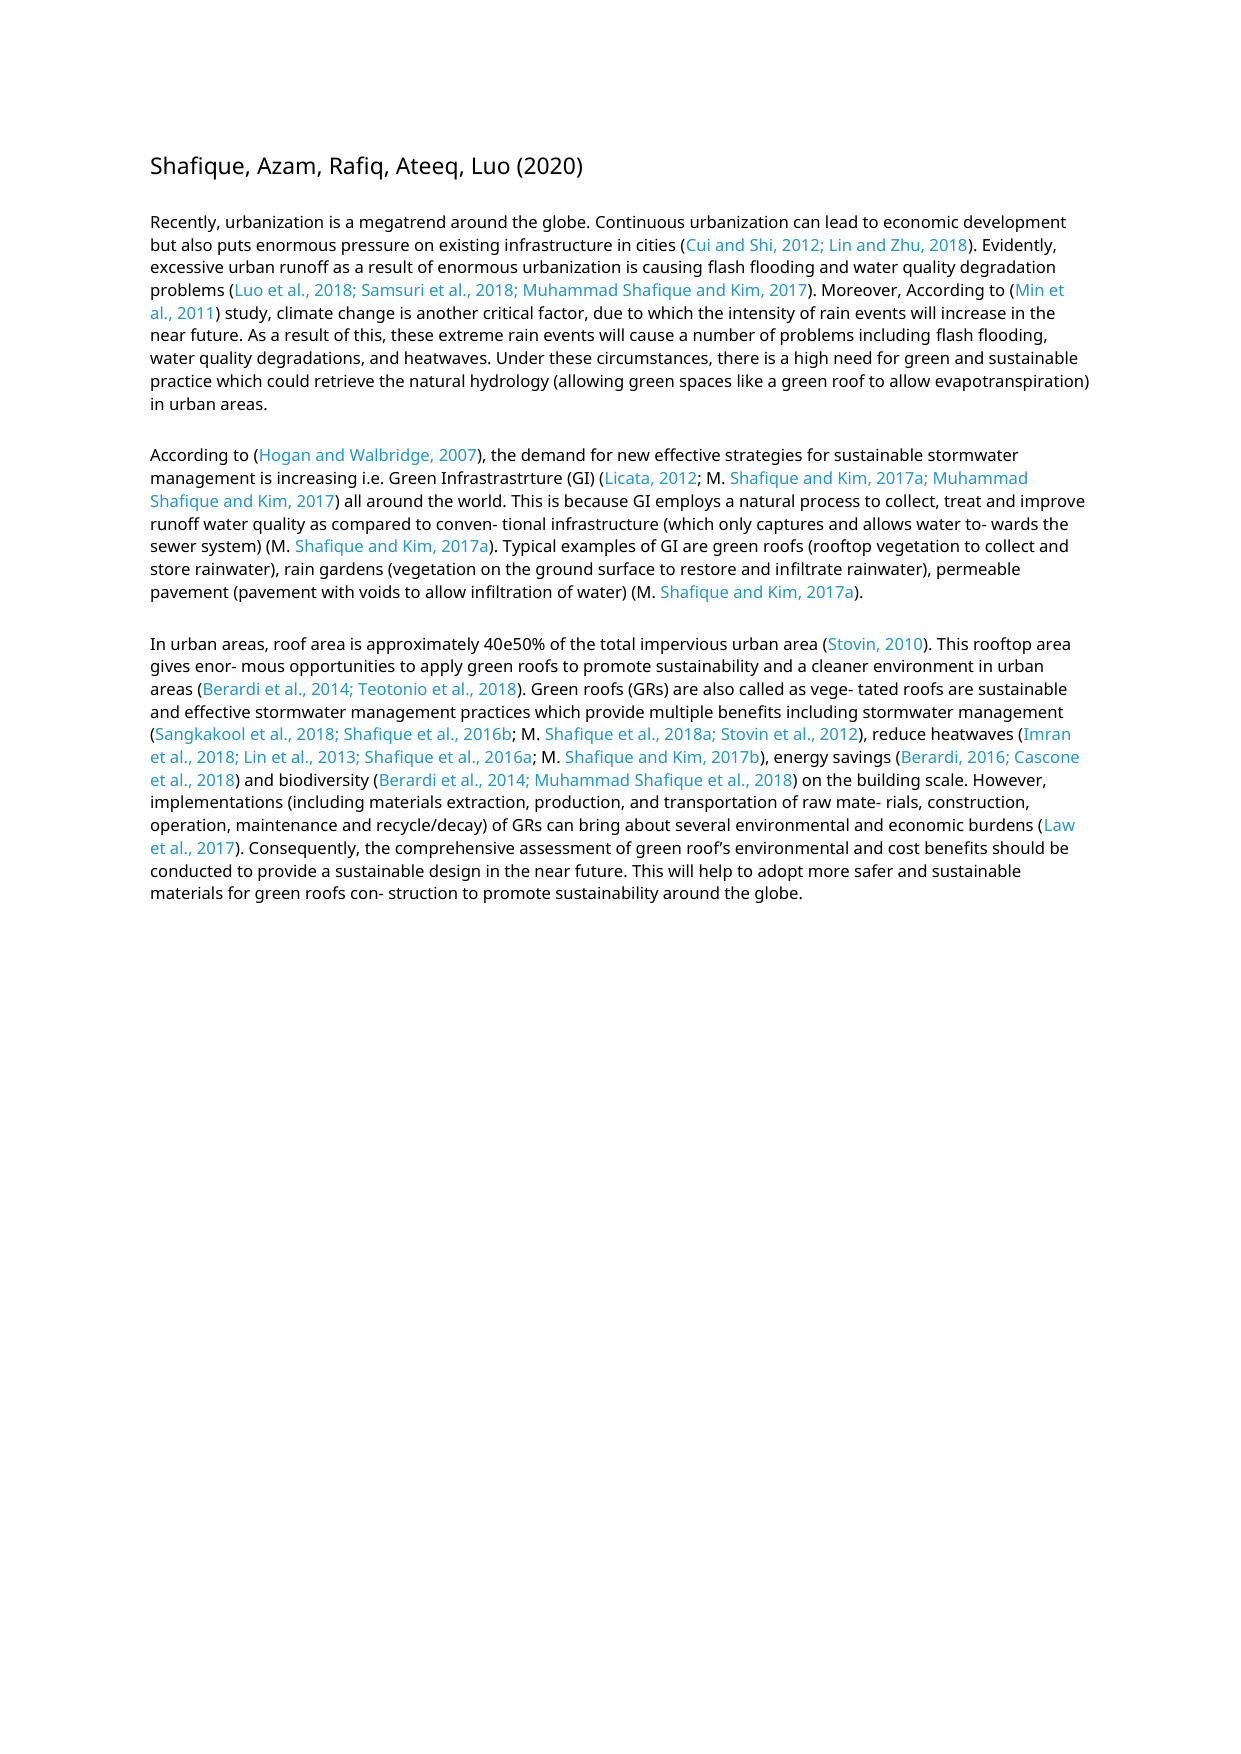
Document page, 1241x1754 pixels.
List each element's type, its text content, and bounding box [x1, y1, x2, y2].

text Recently, urbanization is a megatrend around the globe. Continuous urbanization can lead to economic development but also puts enormous pressure on existing infrastructure in cities (Cui and Shi, 2012; Lin and Zhu, 2018). Evidently, excessive urban runoff as a result of enormous urbanization is causing flash flooding and water quality degradation problems (Luo et al., 2018; Samsuri et al., 2018; Muhammad Shafique and Kim, 2017). Moreover, According to (Min et al., 2011) study, climate change is another critical factor, due to which the intensity of rain events will increase in the near future. As a result of this, these extreme rain events will cause a number of problems including flash flooding, water quality degradations, and heatwaves. Under these circumstances, there is a high need for green and sustainable practice which could retrieve the natural hydrology (allowing green spaces like a green roof to allow evapotranspiration) in urban areas. [150, 210, 1090, 415]
text In urban areas, roof area is approximately 40e50% of the total impervious urban area (Stovin, 2010). This rooftop area gives enor- mous opportunities to apply green roofs to promote sustainability and a cleaner environment in urban areas (Berardi et al., 2014; Teotonio et al., 2018). Green roofs (GRs) are also called as vege- tated roofs are sustainable and effective stormwater management practices which provide multiple benefits including stormwater management (Sangkakool et al., 2018; Shafique et al., 2016b; M. Shafique et al., 2018a; Stovin et al., 2012), reduce heatwaves (Imran et al., 2018; Lin et al., 2013; Shafique et al., 2016a; M. Shafique and Kim, 2017b), energy savings (Berardi, 2016; Cascone et al., 2018) and biodiversity (Berardi et al., 2014; Muhammad Shafique et al., 2018) on the building scale. However, implementations (including materials extraction, production, and transportation of raw mate- rials, construction, operation, maintenance and recycle/decay) of GRs can bring about several environmental and economic burdens (Law et al., 2017). Consequently, the comprehensive assessment of green roof’s environmental and cost benefits should be conducted to provide a sustainable design in the near future. This will help to adopt more safer and sustainable materials for green roofs con- struction to promote sustainability around the globe. [150, 632, 1090, 904]
text Shafique, Azam, Rafiq, Ateeq, Luo (2020) [150, 150, 1090, 181]
text According to (Hogan and Walbridge, 2007), the demand for new effective strategies for sustainable stormwater management is increasing i.e. Green Infrastrastrture (GI) (Licata, 2012; M. Shafique and Kim, 2017a; Muhammad Shafique and Kim, 2017) all around the world. This is because GI employs a natural process to collect, treat and improve runoff water quality as compared to conven- tional infrastructure (which only captures and allows water to- wards the sewer system) (M. Shafique and Kim, 2017a). Typical examples of GI are green roofs (rooftop vegetation to collect and store rainwater), rain gardens (vegetation on the ground surface to restore and infiltrate rainwater), permeable pavement (pavement with voids to allow infiltration of water) (M. Shafique and Kim, 2017a). [150, 444, 1090, 603]
